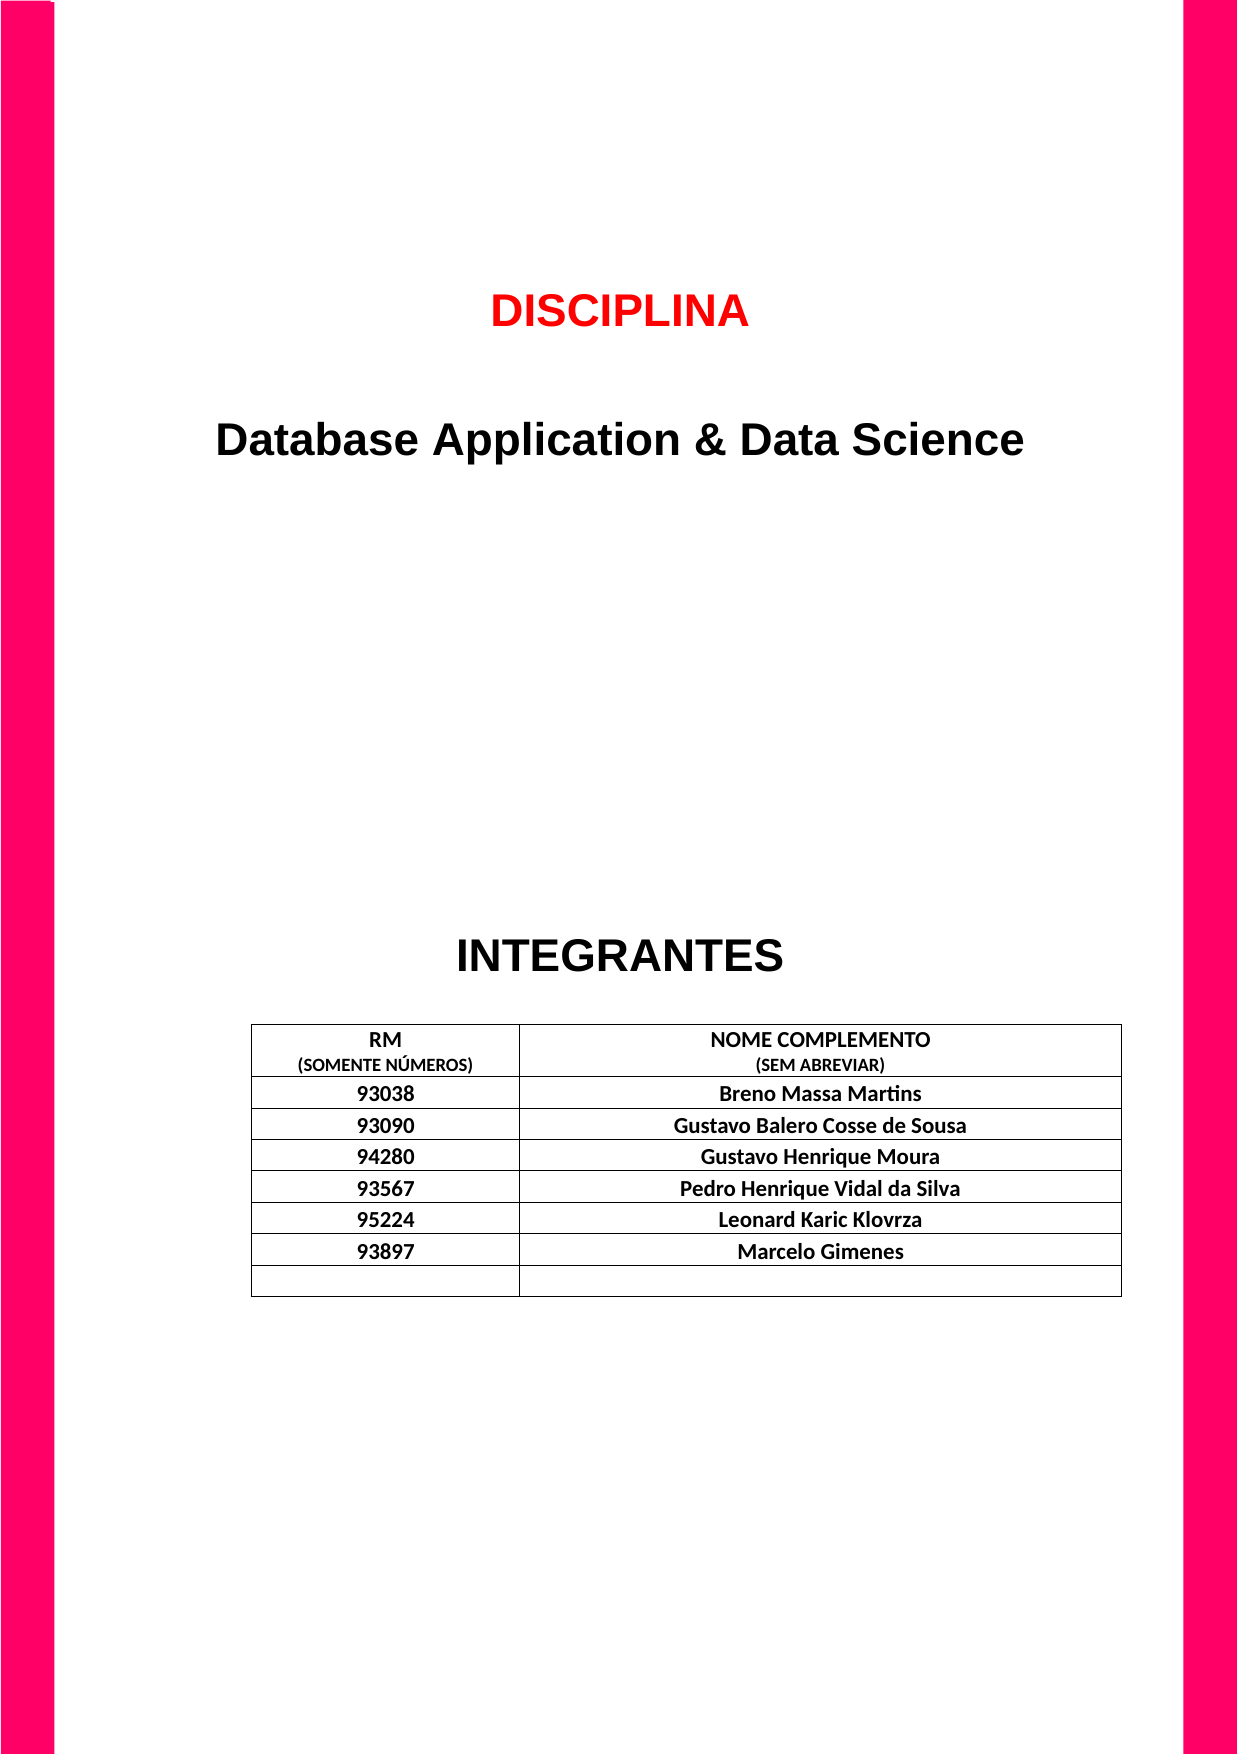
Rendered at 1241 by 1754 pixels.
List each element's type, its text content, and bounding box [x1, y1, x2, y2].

text Database Application & Data Science [177, 412, 1063, 465]
table_cell 95224 [252, 1203, 519, 1233]
table_cell Marcelo Gimenes [520, 1234, 1121, 1265]
table_cell [252, 1266, 519, 1296]
table_cell 93567 [252, 1171, 519, 1202]
table_cell Pedro Henrique Vidal da Silva [520, 1171, 1121, 1202]
table_cell Breno Massa Martins [520, 1077, 1121, 1107]
table_cell 93038 [252, 1077, 519, 1107]
table_header NOME COMPLEMENTO (SEM ABREVIAR) [520, 1025, 1121, 1076]
text INTEGRANTES [177, 928, 1063, 981]
table_cell 94280 [252, 1140, 519, 1170]
table_header RM (SOMENTE NÚMEROS) [252, 1025, 519, 1076]
table_cell Gustavo Henrique Moura [520, 1140, 1121, 1170]
table_cell 93897 [252, 1234, 519, 1265]
table_cell [520, 1266, 1121, 1296]
table_cell Leonard Karic Klovrza [520, 1203, 1121, 1233]
table_cell Gustavo Balero Cosse de Sousa [520, 1109, 1121, 1139]
text DISCIPLINA [177, 283, 1063, 336]
table_cell 93090 [252, 1109, 519, 1139]
